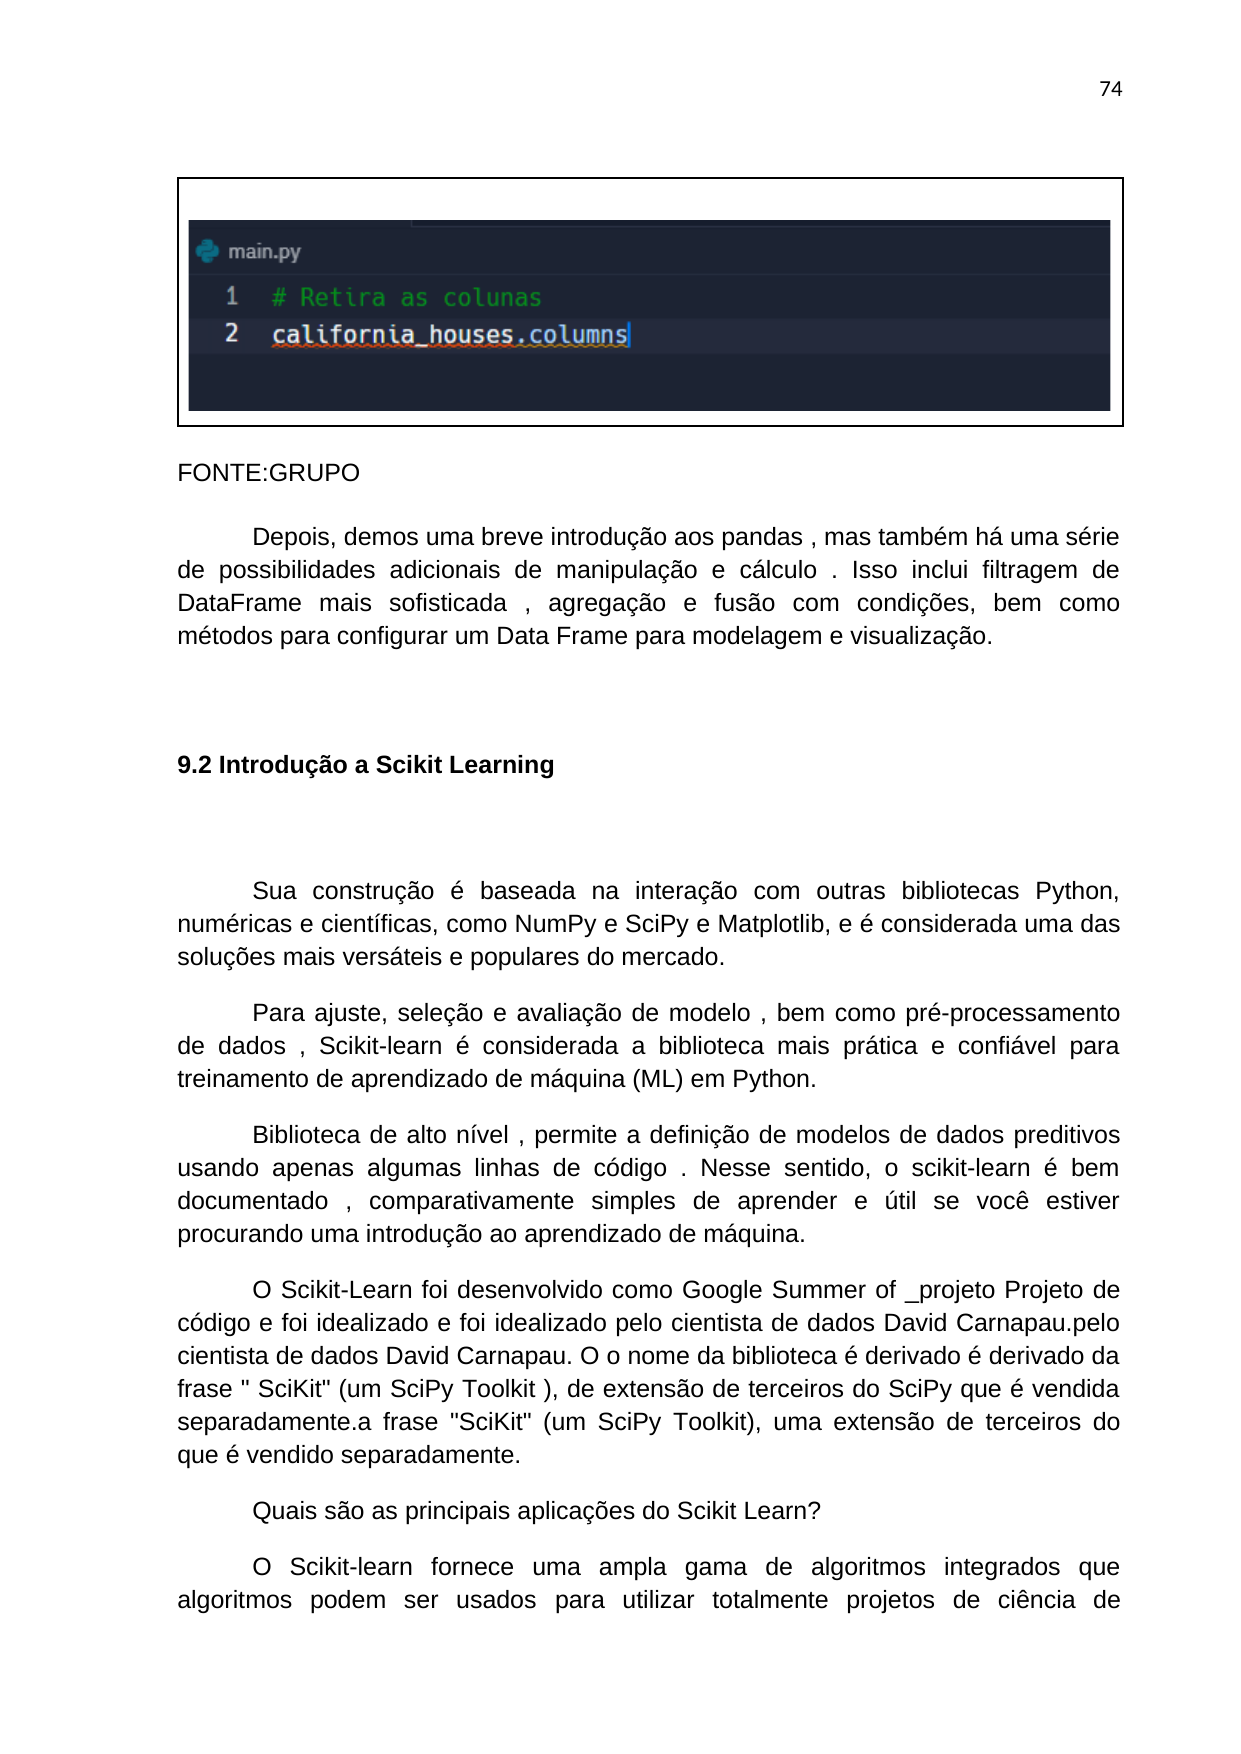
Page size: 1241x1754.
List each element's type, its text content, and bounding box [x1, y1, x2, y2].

picture [188, 220, 1111, 411]
text Para ajuste, seleção e avaliação de modelo , bem como pré-processamento de dados , Scikit-learn é considerada a biblioteca mais prática e confiável para treinamento de aprendizado de máquina (ML) em Python. [177, 998, 1122, 1092]
subtitle 9.2 Introdução a Scikit Learning [177, 750, 1122, 779]
text O Scikit-Learn foi desenvolvido como Google Summer of _projeto Projeto de código e foi idealizado e foi idealizado pelo cientista de dados David Carnapau.pelo cientista de dados David Carnapau. O o nome da biblioteca é derivado é derivado da frase " SciKit" (um SciPy Toolkit ), de extensão de terceiros do SciPy que é vendida separadamente.a frase "SciKit" (um SciPy Toolkit), uma extensão de terceiros do que é vendido separadamente. [177, 1274, 1122, 1468]
text Quais são as principais aplicações do Scikit Learn? [177, 1496, 1122, 1524]
text Biblioteca de alto nível , permite a definição de modelos de dados preditivos usando apenas algumas linhas de código . Nesse sentido, o scikit-learn é bem documentado , comparativamente simples de aprender e útil se você estiver procurando uma introdução ao aprendizado de máquina. [177, 1119, 1122, 1247]
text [177, 1552, 1122, 1613]
text FONTE:GRUPO [177, 458, 1122, 487]
text Depois, demos uma breve introdução aos pandas , mas também há uma série de possibilidades adicionais de manipulação e cálculo . Isso inclui filtragem de DataFrame mais sofisticada , agregação e fusão com condições, bem como métodos para configurar um Data Frame para modelagem e visualização. [177, 522, 1122, 650]
table_header [179, 179, 1122, 425]
text Sua construção é baseada na interação com outras bibliotecas Python, numéricas e científicas, como NumPy e SciPy e Matplotlib, e é considerada uma das soluções mais versáteis e populares do mercado. [177, 876, 1122, 970]
